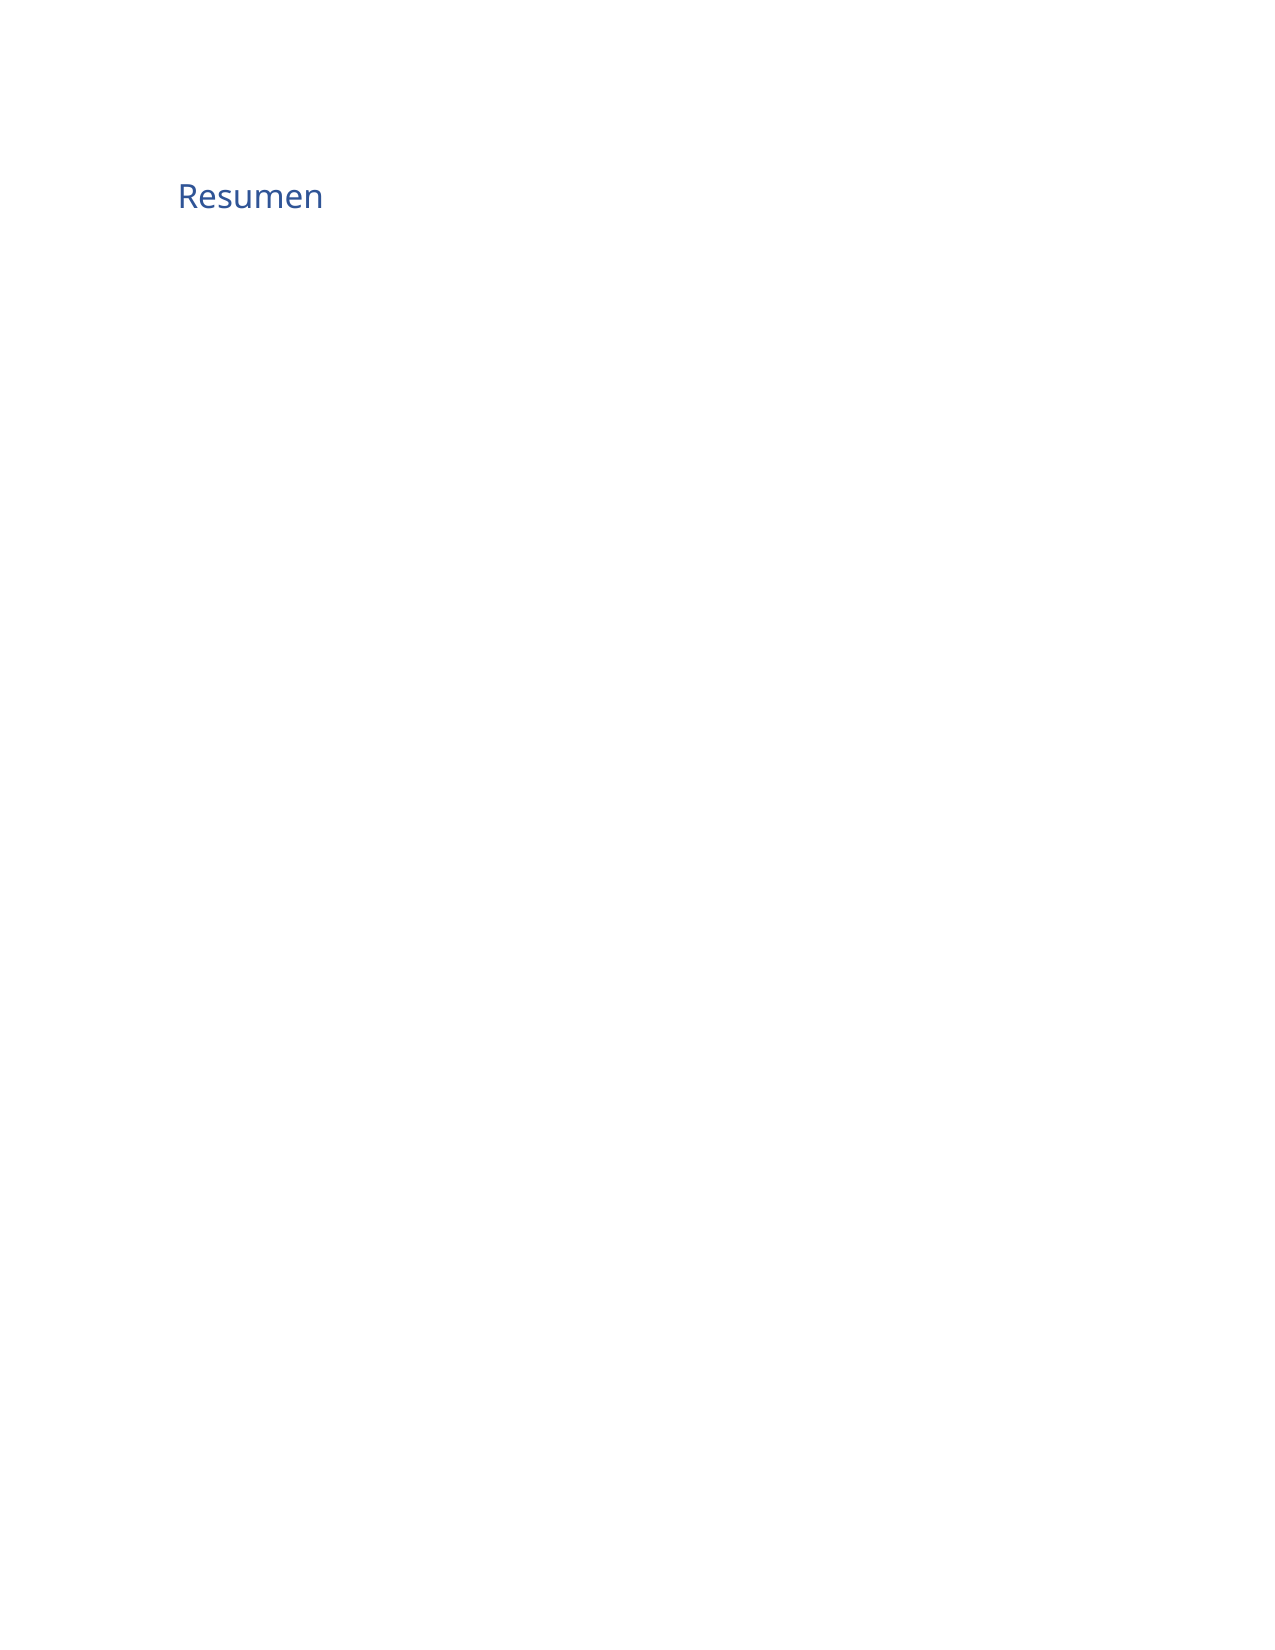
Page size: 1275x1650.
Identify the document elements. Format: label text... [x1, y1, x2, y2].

subtitle Resumen [177, 173, 1098, 218]
